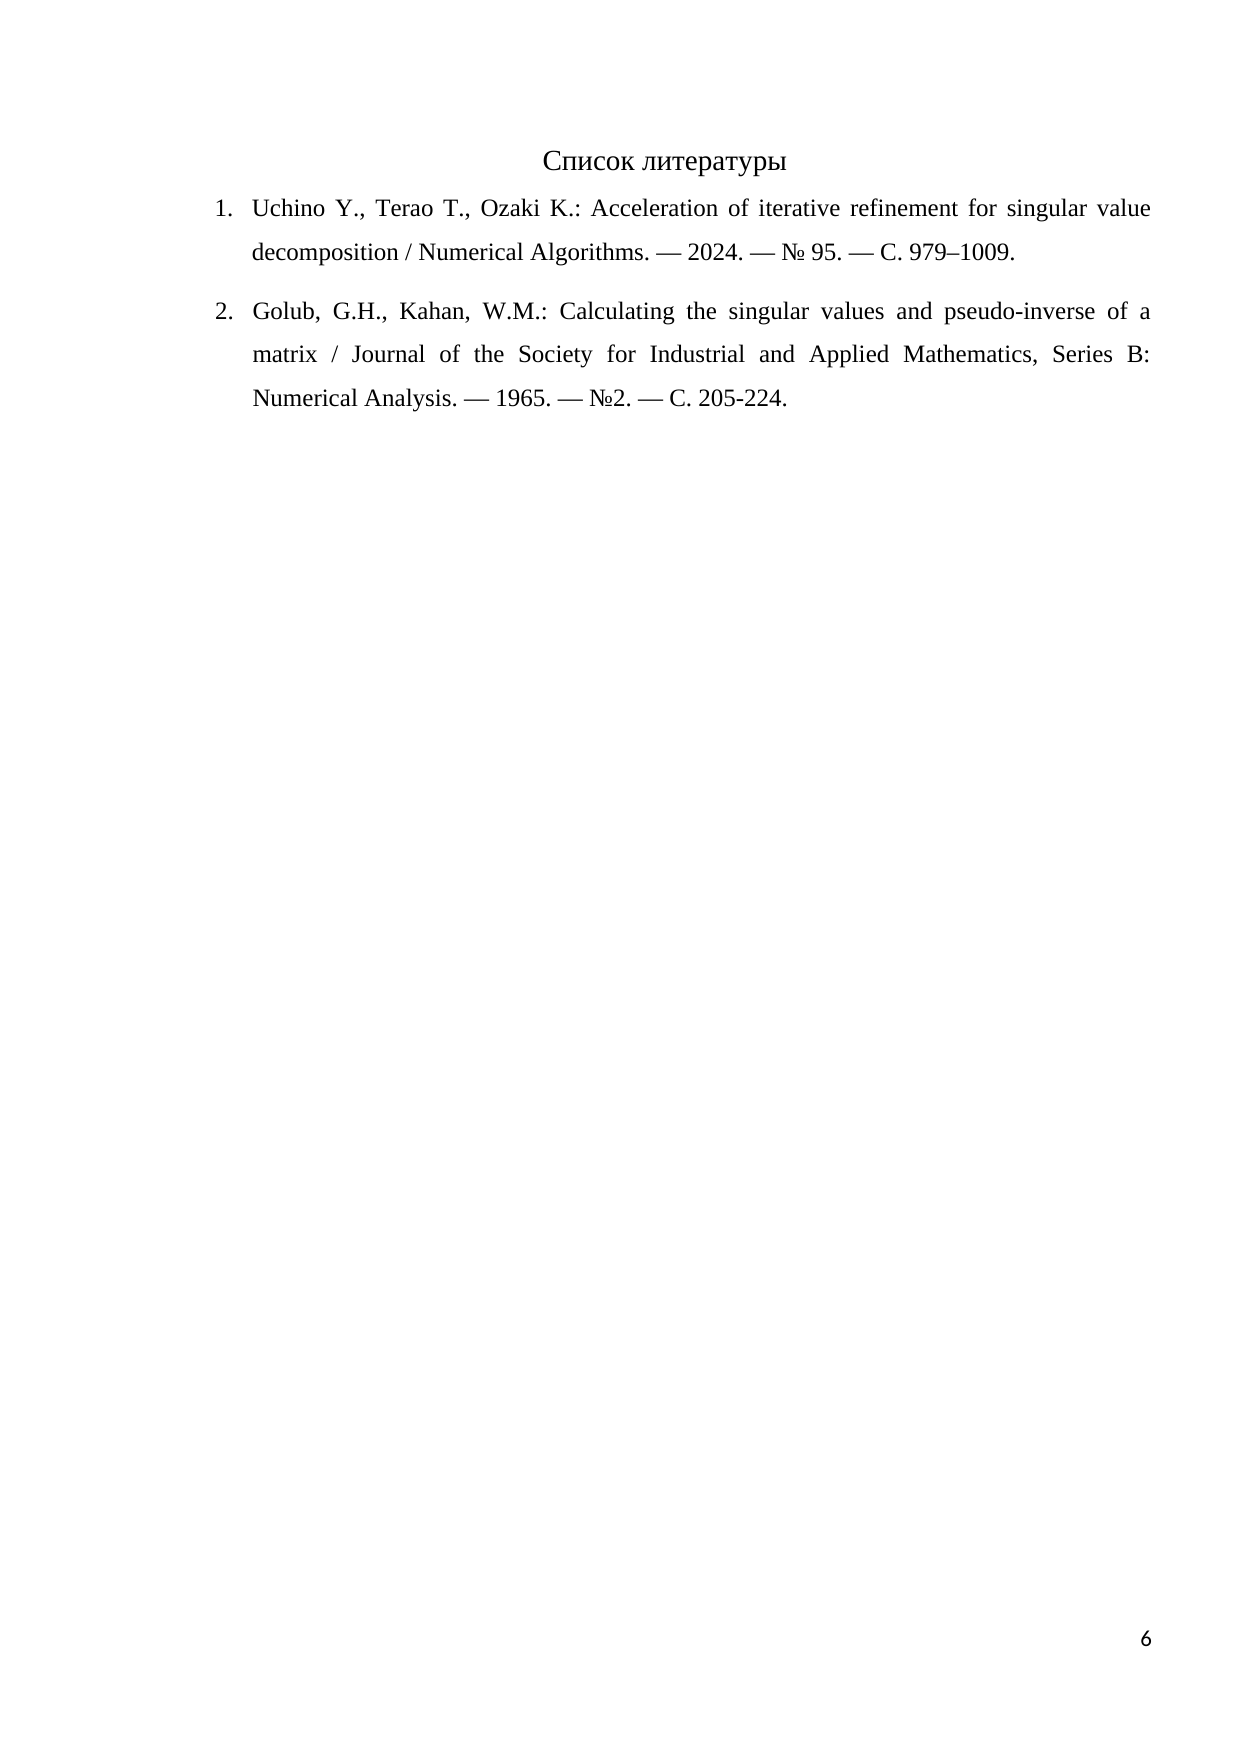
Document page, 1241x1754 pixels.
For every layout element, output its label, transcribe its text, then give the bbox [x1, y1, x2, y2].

list Golub, G.H., Kahan, W.M.: Calculating the singular values and pseudo-inverse of a matrix / Journal of the Society for Industrial and Applied Mathematics, Series B: Numerical Analysis. — 1965. — №2. — С. 205-224. [215, 296, 1152, 411]
list Uchino Y., Terao T., Ozaki K.: Acceleration of iterative refinement for singular value decomposition / Numerical Algorithms. — 2024. — № 95. — С. 979–1009. [214, 193, 1152, 265]
subtitle Список литературы [177, 143, 1152, 177]
